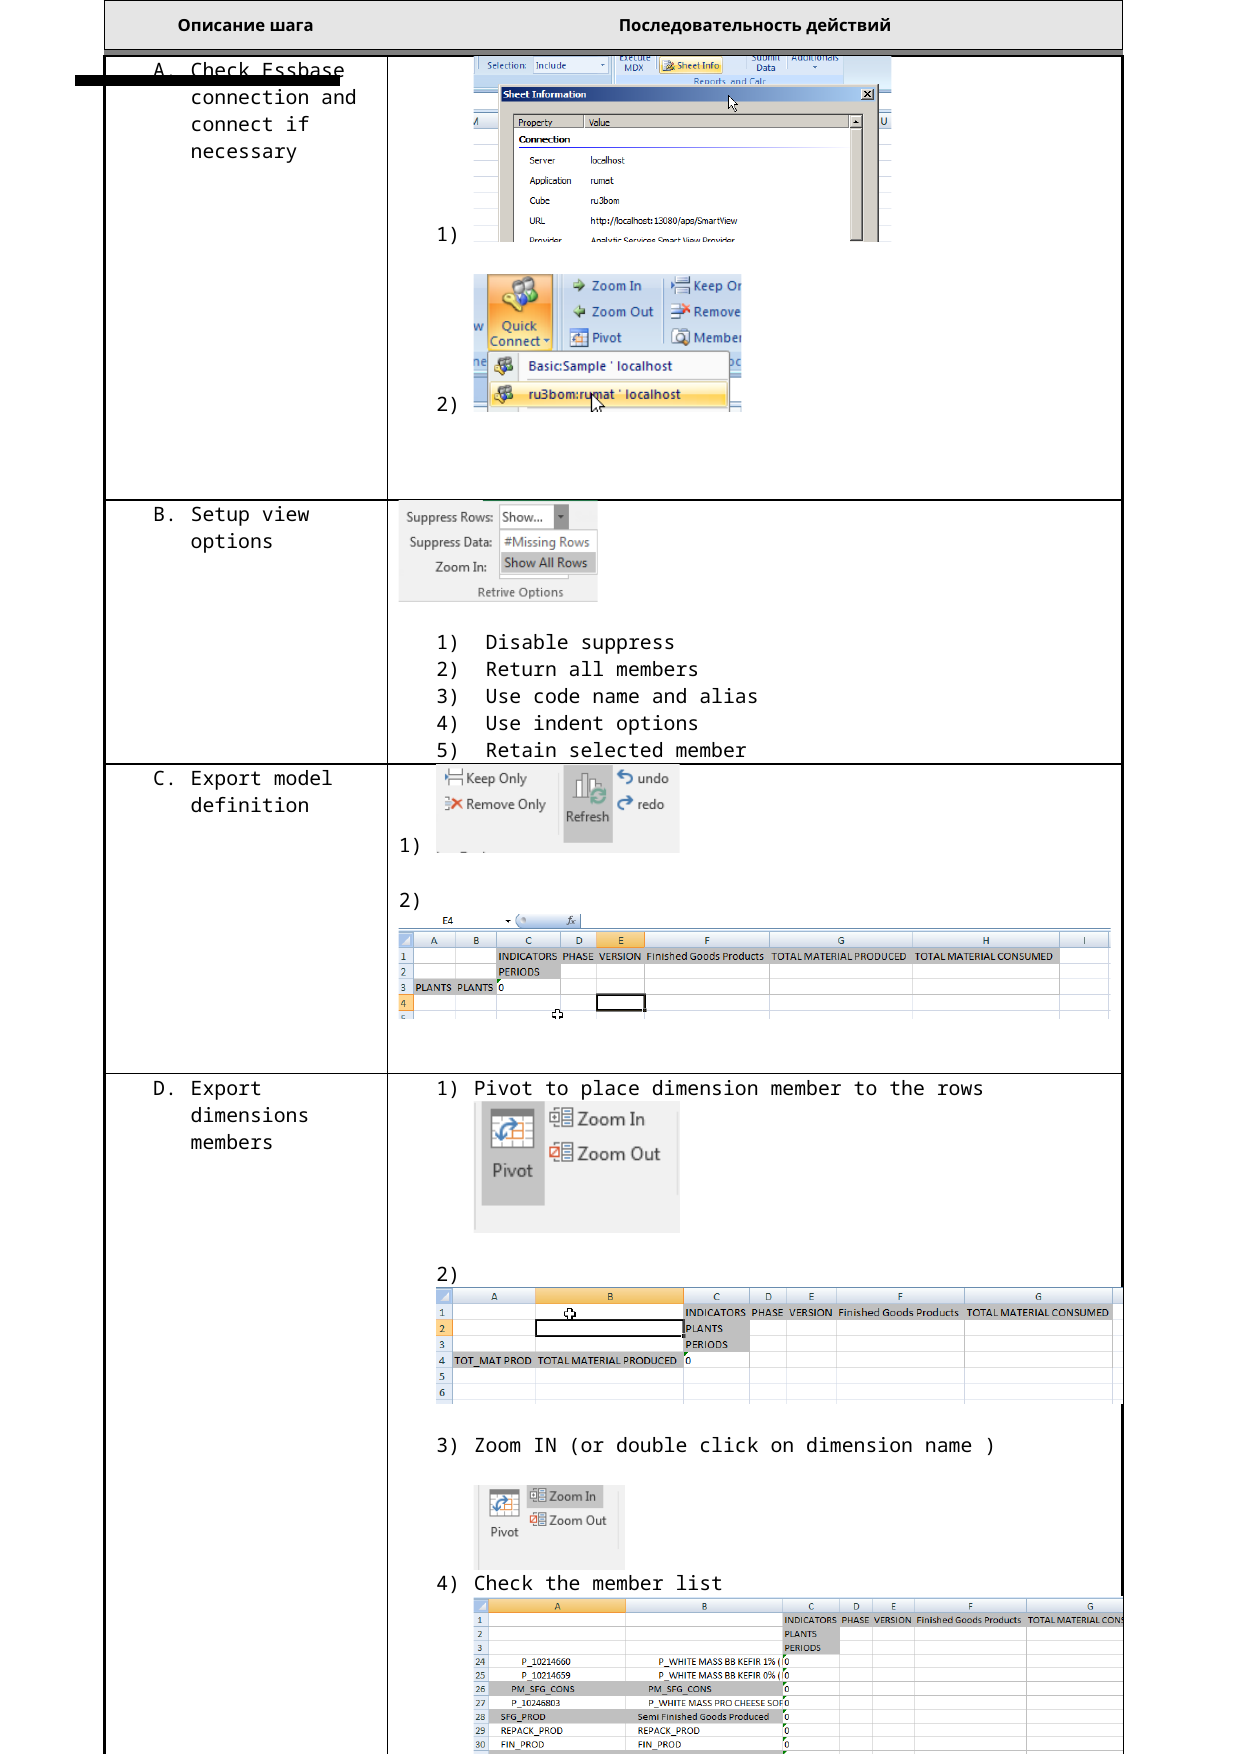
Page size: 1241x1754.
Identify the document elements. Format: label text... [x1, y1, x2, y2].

table_cell [387, 50, 1123, 55]
picture [473, 56, 892, 242]
table_cell Export model definition [106, 765, 387, 1072]
picture [473, 1485, 625, 1570]
table_cell [388, 765, 1121, 1072]
table_cell Export dimensions members [106, 1074, 387, 1754]
picture [436, 1287, 1123, 1404]
table_cell [388, 57, 1121, 499]
picture [473, 1101, 680, 1233]
table_header Последовательность действий [387, 1, 1122, 49]
table_cell [104, 50, 387, 55]
table_cell Disable suppress Return all members Use code name and alias Use indent options Retain selected member [388, 501, 1121, 763]
picture [398, 500, 598, 602]
picture [398, 914, 1111, 1019]
table_cell Setup view options [106, 501, 387, 763]
table_header Описание шага [105, 1, 387, 49]
table_cell Pivot to place dimension member to the rows Zoom IN (or double click on dimension name ) Check the member list [388, 1074, 1121, 1754]
picture [473, 1596, 1123, 1754]
picture [473, 274, 742, 412]
picture [436, 764, 680, 853]
table_cell Check Essbase connection and connect if necessary [106, 57, 387, 499]
